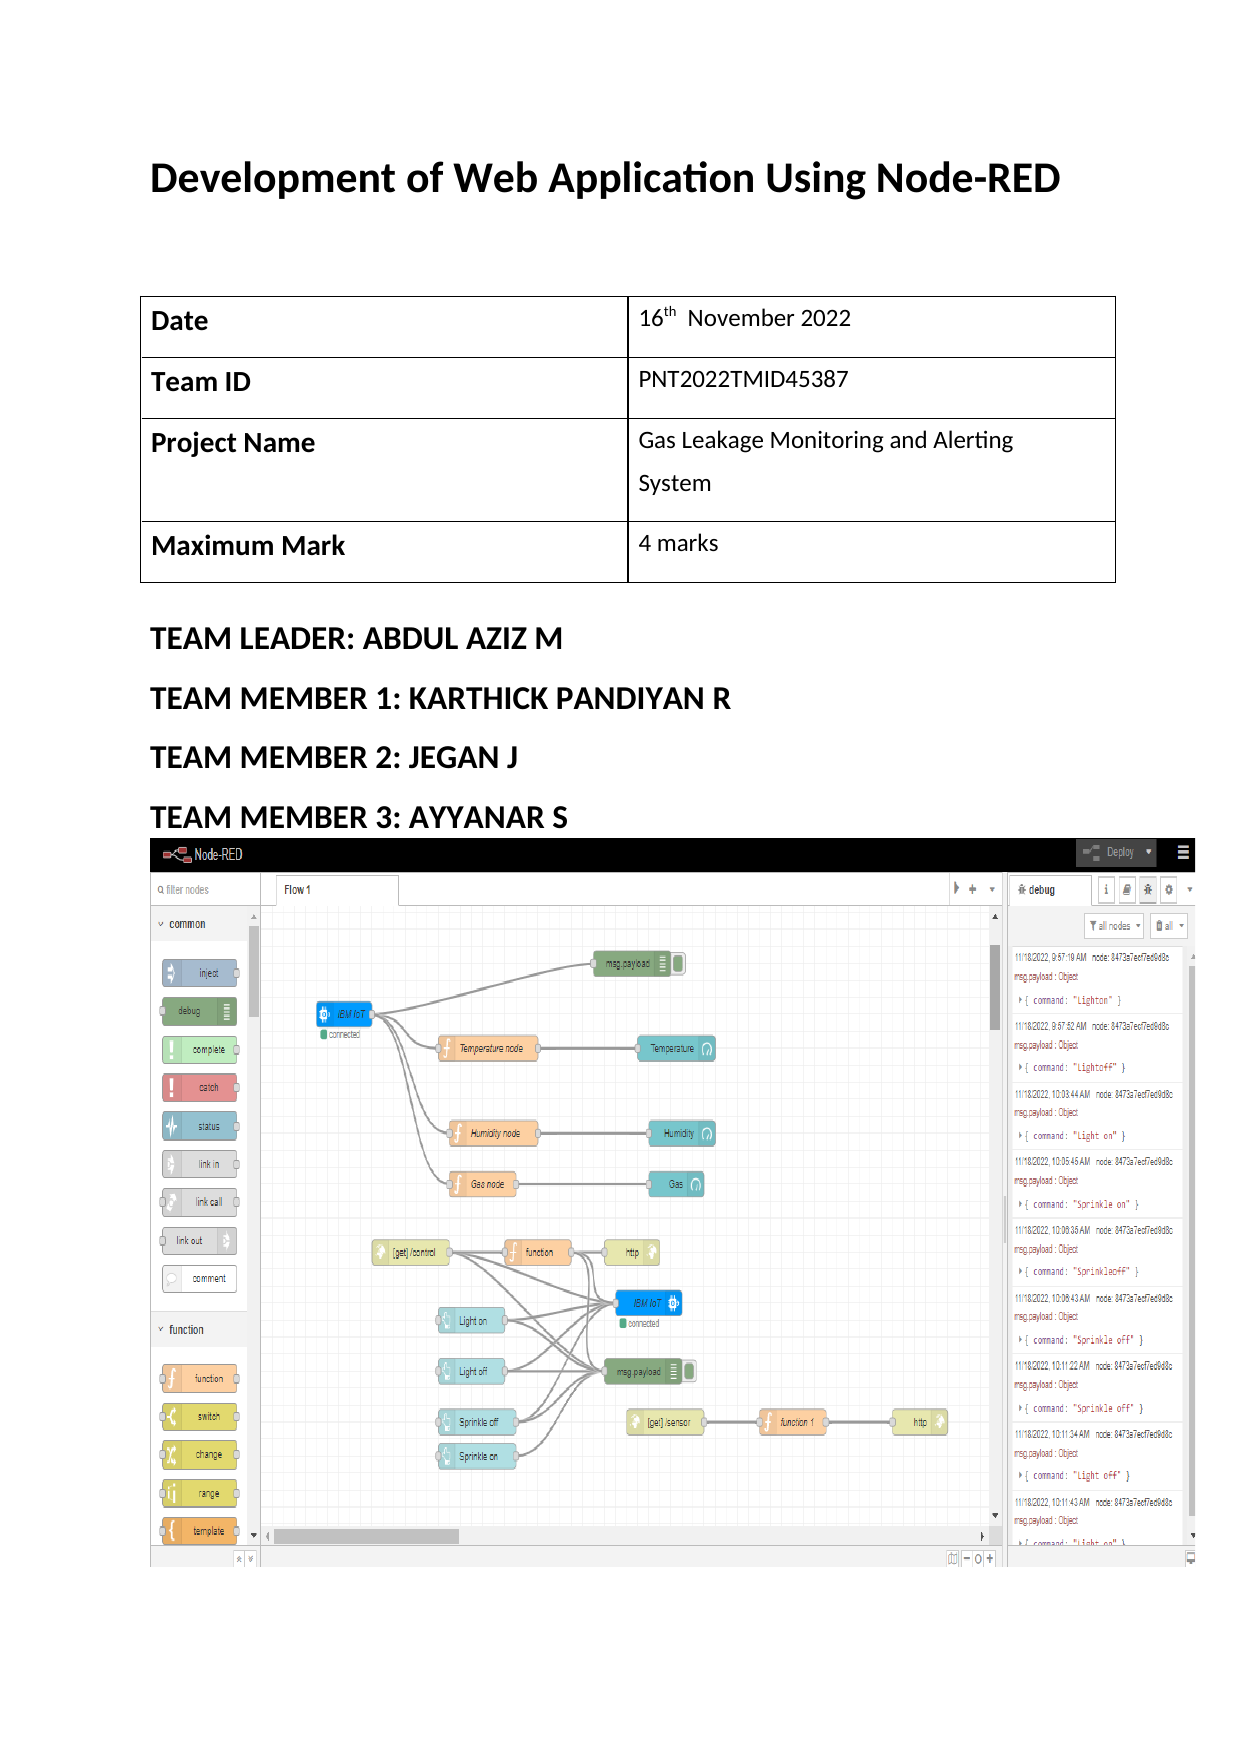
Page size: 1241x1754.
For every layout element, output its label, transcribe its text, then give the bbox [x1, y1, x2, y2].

text TEAM LEADER: ABDUL AZIZ M [150, 617, 1090, 658]
table_cell Team ID [141, 358, 627, 417]
text TEAM MEMBER 2: JEGAN J [150, 736, 1090, 777]
text Development of Web Application Using Node-RED [150, 150, 1090, 203]
table_cell PNT2022TMID45387 [629, 358, 1115, 417]
table_cell Project Name [141, 419, 627, 521]
text TEAM MEMBER 3: AYYANAR S [150, 796, 1090, 838]
table_cell Gas Leakage Monitoring and Alerting System [629, 419, 1115, 521]
picture [150, 838, 1196, 1567]
table_header 16th November 2022 [629, 297, 1115, 356]
table_cell 4 marks [629, 522, 1115, 581]
table_header Date [141, 297, 627, 356]
text TEAM MEMBER 1: KARTHICK PANDIYAN R [150, 677, 1090, 717]
table_cell Maximum Mark [141, 522, 627, 581]
